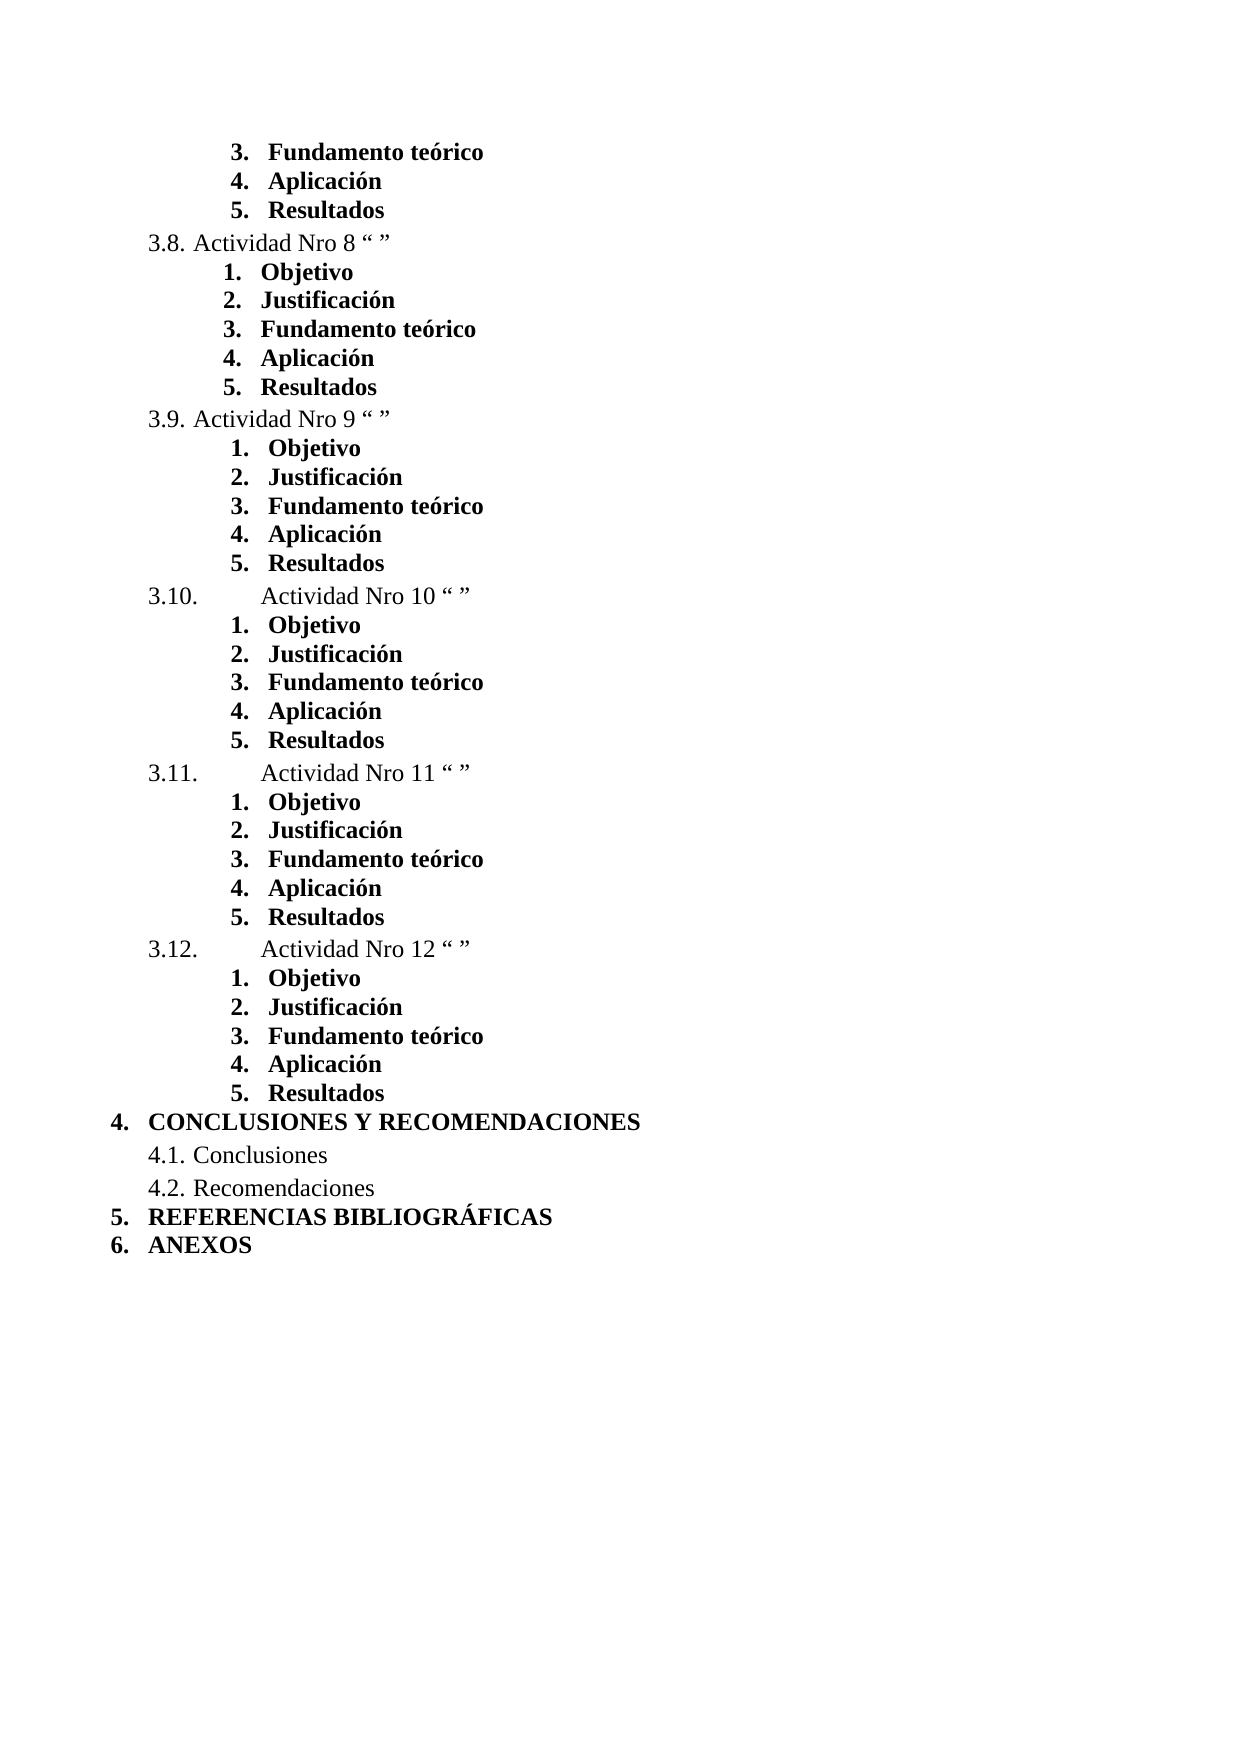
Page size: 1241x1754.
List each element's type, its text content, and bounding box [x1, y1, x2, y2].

list Fundamento teórico [230, 844, 1104, 873]
subtitle Actividad Nro 10 “ ” [148, 581, 1105, 610]
subtitle Recomendaciones [148, 1173, 1105, 1202]
list Objetivo [230, 610, 1104, 639]
list Objetivo [223, 257, 1104, 285]
list Justificación [230, 639, 1104, 667]
list Fundamento teórico [230, 137, 1104, 166]
list Aplicación [230, 166, 1104, 195]
list Aplicación [230, 873, 1104, 902]
list Justificación [230, 462, 1104, 491]
subtitle Actividad Nro 11 “ ” [148, 758, 1105, 787]
list Justificación [223, 285, 1104, 314]
list Resultados [223, 372, 1104, 400]
list Resultados [230, 1078, 1104, 1107]
list Resultados [230, 195, 1104, 224]
list Fundamento teórico [230, 491, 1104, 519]
list Aplicación [223, 343, 1104, 372]
subtitle CONCLUSIONES Y RECOMENDACIONES [110, 1107, 1105, 1136]
list Objetivo [230, 963, 1104, 992]
list Fundamento teórico [223, 314, 1104, 343]
subtitle Actividad Nro 12 “ ” [148, 934, 1105, 963]
subtitle Conclusiones [148, 1140, 1105, 1169]
list Resultados [230, 548, 1104, 577]
list Resultados [230, 902, 1104, 930]
subtitle ANEXOS [110, 1230, 1105, 1259]
list Aplicación [230, 519, 1104, 548]
list Fundamento teórico [230, 667, 1104, 696]
list Objetivo [230, 433, 1104, 462]
list Aplicación [230, 1049, 1104, 1078]
list Resultados [230, 725, 1104, 754]
list Fundamento teórico [230, 1021, 1104, 1049]
subtitle Actividad Nro 8 “ ” [148, 228, 1105, 257]
subtitle REFERENCIAS BIBLIOGRÁFICAS [110, 1202, 1105, 1230]
list Aplicación [230, 696, 1104, 725]
list Objetivo [230, 787, 1104, 815]
subtitle Actividad Nro 9 “ ” [148, 404, 1105, 433]
list Justificación [230, 815, 1104, 844]
list Justificación [230, 992, 1104, 1021]
